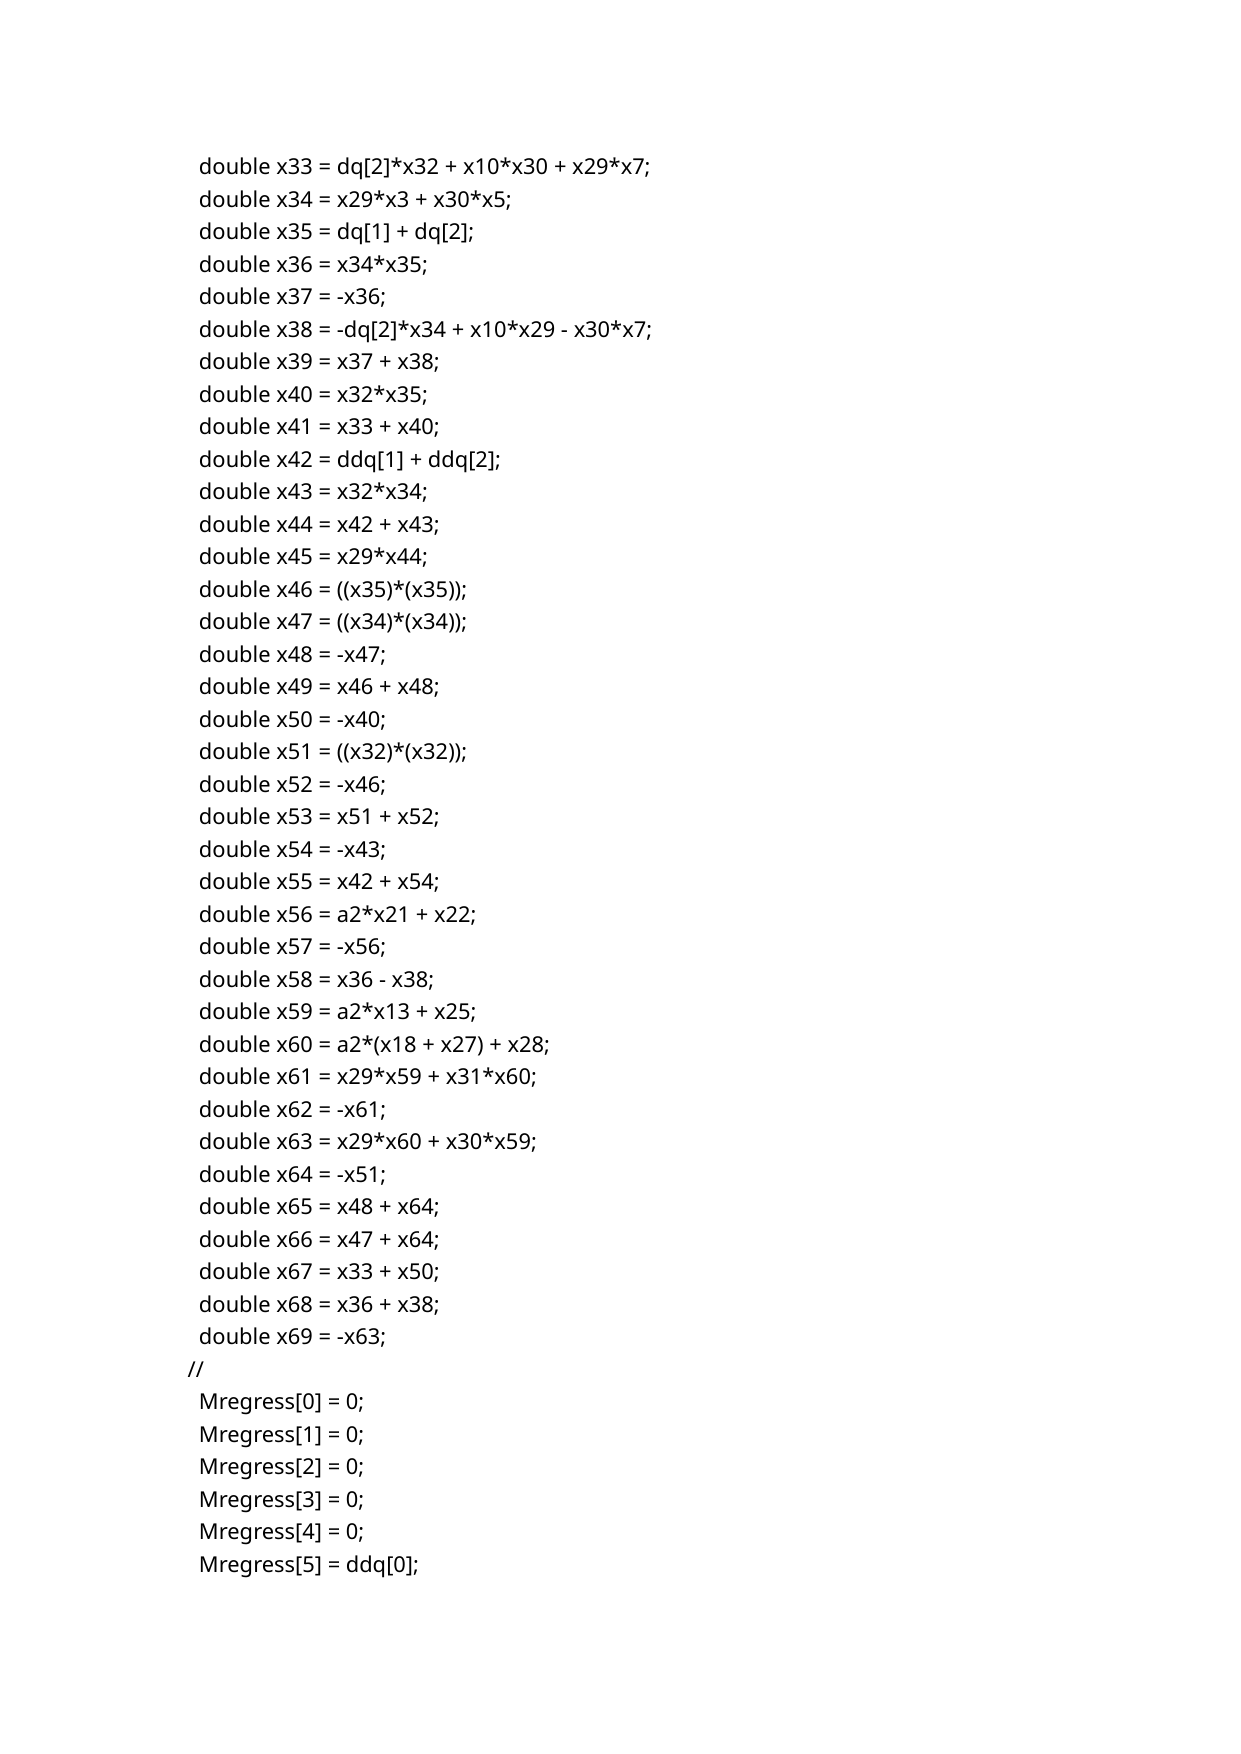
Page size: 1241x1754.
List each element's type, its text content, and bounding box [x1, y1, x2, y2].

text Mregress[5] = ddq[0]; [187, 1547, 1053, 1580]
text double x41 = x33 + x40; [187, 410, 1053, 442]
text double x54 = -x43; [187, 832, 1053, 865]
text double x66 = x47 + x64; [187, 1222, 1053, 1255]
text double x67 = x33 + x50; [187, 1255, 1053, 1287]
text double x44 = x42 + x43; [187, 507, 1053, 540]
text Mregress[3] = 0; [187, 1482, 1053, 1515]
text double x47 = ((x34)*(x34)); [187, 605, 1053, 637]
text double x43 = x32*x34; [187, 475, 1053, 507]
text double x69 = -x63; [187, 1320, 1053, 1352]
text double x35 = dq[1] + dq[2]; [187, 215, 1053, 247]
text double x53 = x51 + x52; [187, 800, 1053, 832]
text double x63 = x29*x60 + x30*x59; [187, 1125, 1053, 1157]
text double x60 = a2*(x18 + x27) + x28; [187, 1027, 1053, 1060]
text Mregress[4] = 0; [187, 1515, 1053, 1547]
text double x68 = x36 + x38; [187, 1287, 1053, 1320]
text double x57 = -x56; [187, 930, 1053, 962]
text double x49 = x46 + x48; [187, 670, 1053, 702]
text double x50 = -x40; [187, 702, 1053, 735]
text Mregress[2] = 0; [187, 1450, 1053, 1482]
text double x33 = dq[2]*x32 + x10*x30 + x29*x7; [187, 150, 1053, 182]
text double x55 = x42 + x54; [187, 865, 1053, 897]
text double x37 = -x36; [187, 280, 1053, 312]
text double x39 = x37 + x38; [187, 345, 1053, 377]
text double x42 = ddq[1] + ddq[2]; [187, 442, 1053, 475]
text double x65 = x48 + x64; [187, 1190, 1053, 1222]
text double x59 = a2*x13 + x25; [187, 995, 1053, 1027]
text Mregress[0] = 0; [187, 1385, 1053, 1417]
text double x56 = a2*x21 + x22; [187, 897, 1053, 930]
text double x48 = -x47; [187, 637, 1053, 670]
text double x51 = ((x32)*(x32)); [187, 735, 1053, 767]
text double x34 = x29*x3 + x30*x5; [187, 182, 1053, 215]
text double x40 = x32*x35; [187, 377, 1053, 410]
text double x46 = ((x35)*(x35)); [187, 572, 1053, 605]
text double x62 = -x61; [187, 1092, 1053, 1125]
text double x58 = x36 - x38; [187, 962, 1053, 995]
text double x61 = x29*x59 + x31*x60; [187, 1060, 1053, 1092]
text double x52 = -x46; [187, 767, 1053, 800]
text double x36 = x34*x35; [187, 247, 1053, 280]
text double x45 = x29*x44; [187, 540, 1053, 572]
text // [187, 1352, 1053, 1385]
text double x64 = -x51; [187, 1157, 1053, 1190]
text double x38 = -dq[2]*x34 + x10*x29 - x30*x7; [187, 312, 1053, 345]
text Mregress[1] = 0; [187, 1417, 1053, 1450]
